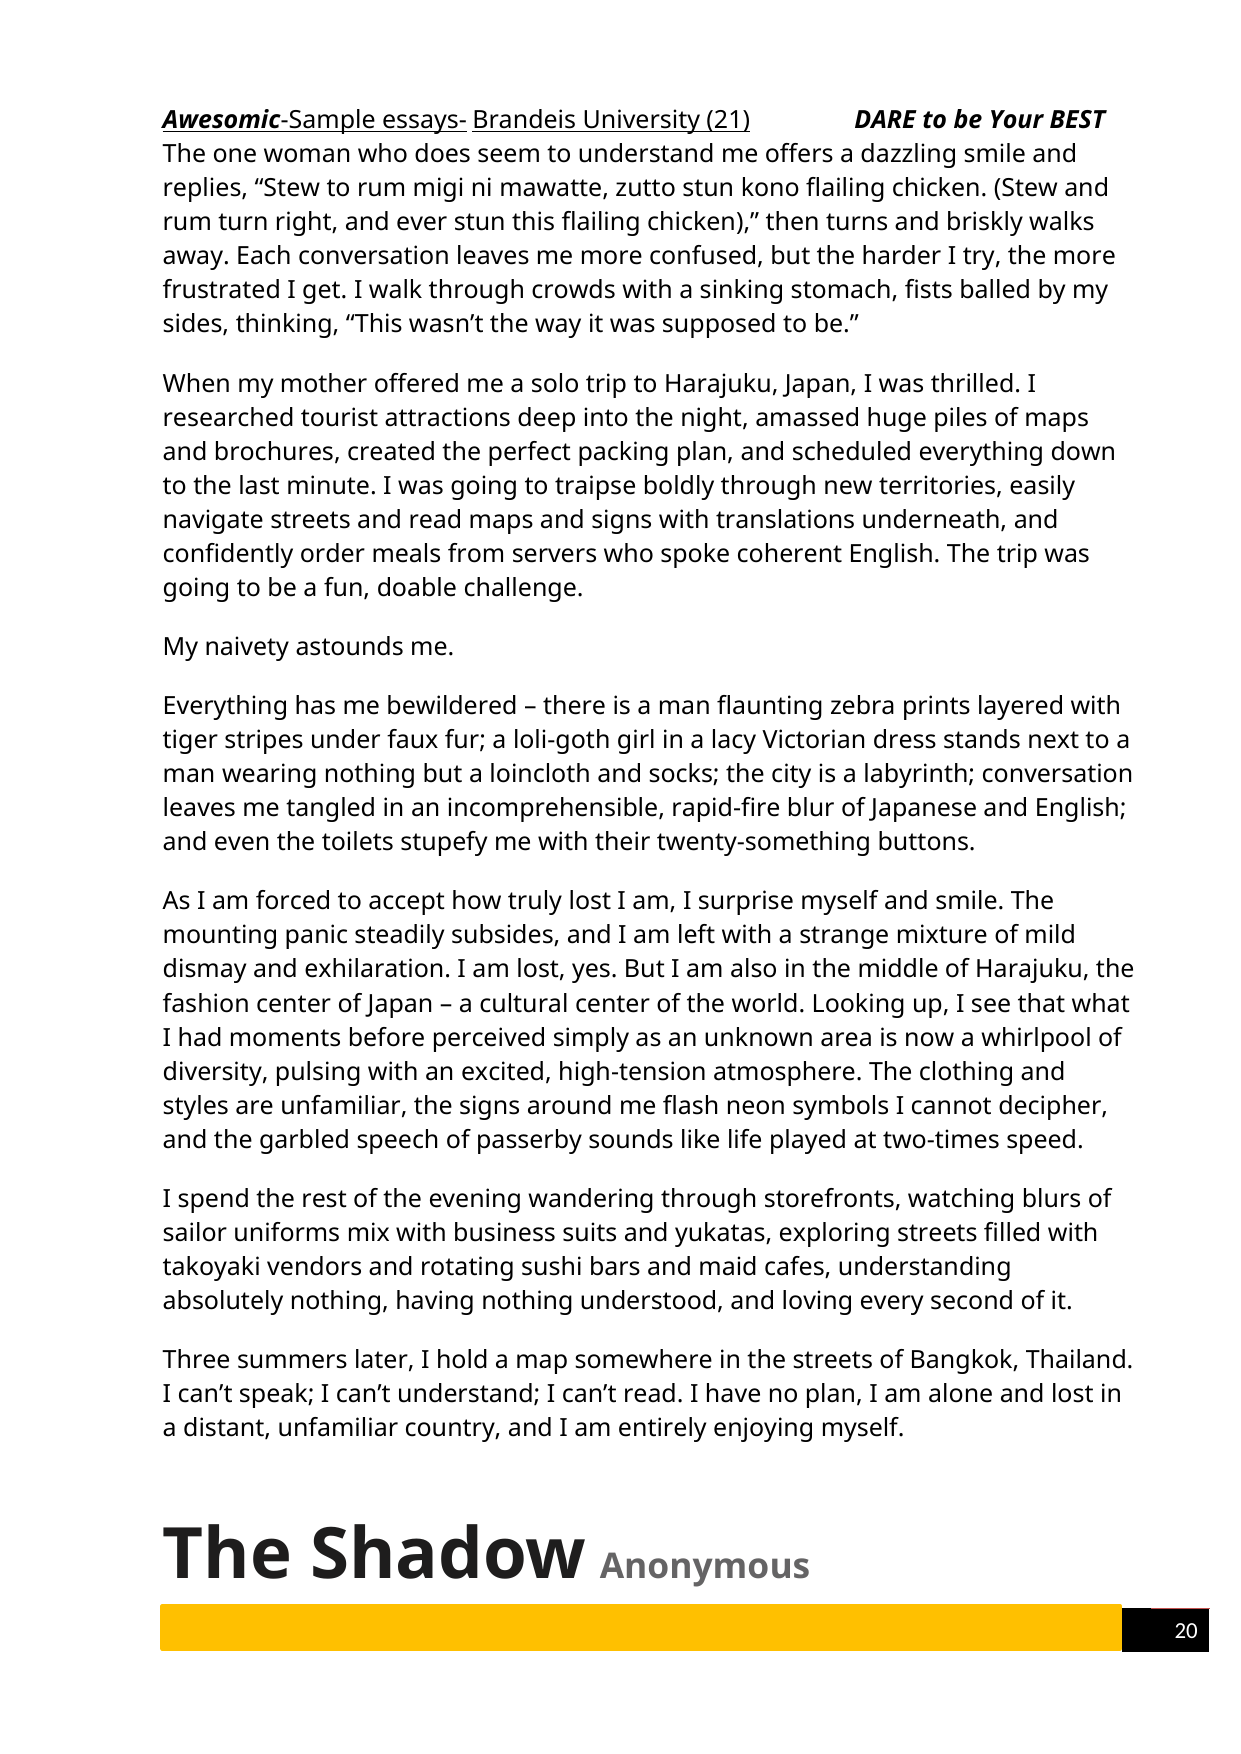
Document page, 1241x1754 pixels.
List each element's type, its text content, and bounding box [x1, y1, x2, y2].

text As I am forced to accept how truly lost I am, I surprise myself and smile. The mounting panic steadily subsides, and I am left with a strange mixture of mild dismay and exhilaration. I am lost, yes. But I am also in the middle of Harajuku, the fashion center of Japan – a cultural center of the world. Looking up, I see that what I had moments before perceived simply as an unknown area is now a whirlpool of diversity, pulsing with an excited, high-tension atmosphere. The clothing and styles are unfamiliar, the signs around me flash neon symbols I cannot decipher, and the garbled speech of passerby sounds like life played at two-times speed. [162, 883, 1137, 1156]
text When my mother offered me a solo trip to Harajuku, Japan, I was thrilled. I researched tourist attractions deep into the night, amassed huge piles of maps and brochures, created the perfect packing plan, and scheduled everything down to the last minute. I was going to traipse boldly through new territories, easily navigate streets and read maps and signs with translations underneath, and confidently order meals from servers who spoke coherent English. The trip was going to be a fun, doable challenge. [162, 365, 1137, 604]
text Three summers later, I hold a map somewhere in the streets of Bangkok, Thailand. I can’t speak; I can’t understand; I can’t read. I have no plan, I am alone and lost in a distant, unfamiliar country, and I am entirely enjoying myself. [162, 1342, 1137, 1444]
text I spend the rest of the evening wandering through storefronts, watching blurs of sailor uniforms mix with business suits and yukatas, exploring streets filled with takoyaki vendors and rotating sushi bars and maid cafes, understanding absolutely nothing, having nothing understood, and loving every second of it. [162, 1181, 1137, 1317]
subtitle The Shadow Anonymous [162, 1503, 1137, 1599]
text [162, 136, 1137, 340]
text Everything has me bewildered – there is a man flaunting zebra prints layered with tiger stripes under faux fur; a loli-goth girl in a lacy Victorian dress stands next to a man wearing nothing but a loincloth and socks; the city is a labyrinth; conversation leaves me tangled in an incomprehensible, rapid-fire blur of Japanese and English; and even the toilets stupefy me with their twenty-something buttons. [162, 688, 1137, 858]
text My naivety astounds me. [162, 629, 1137, 663]
